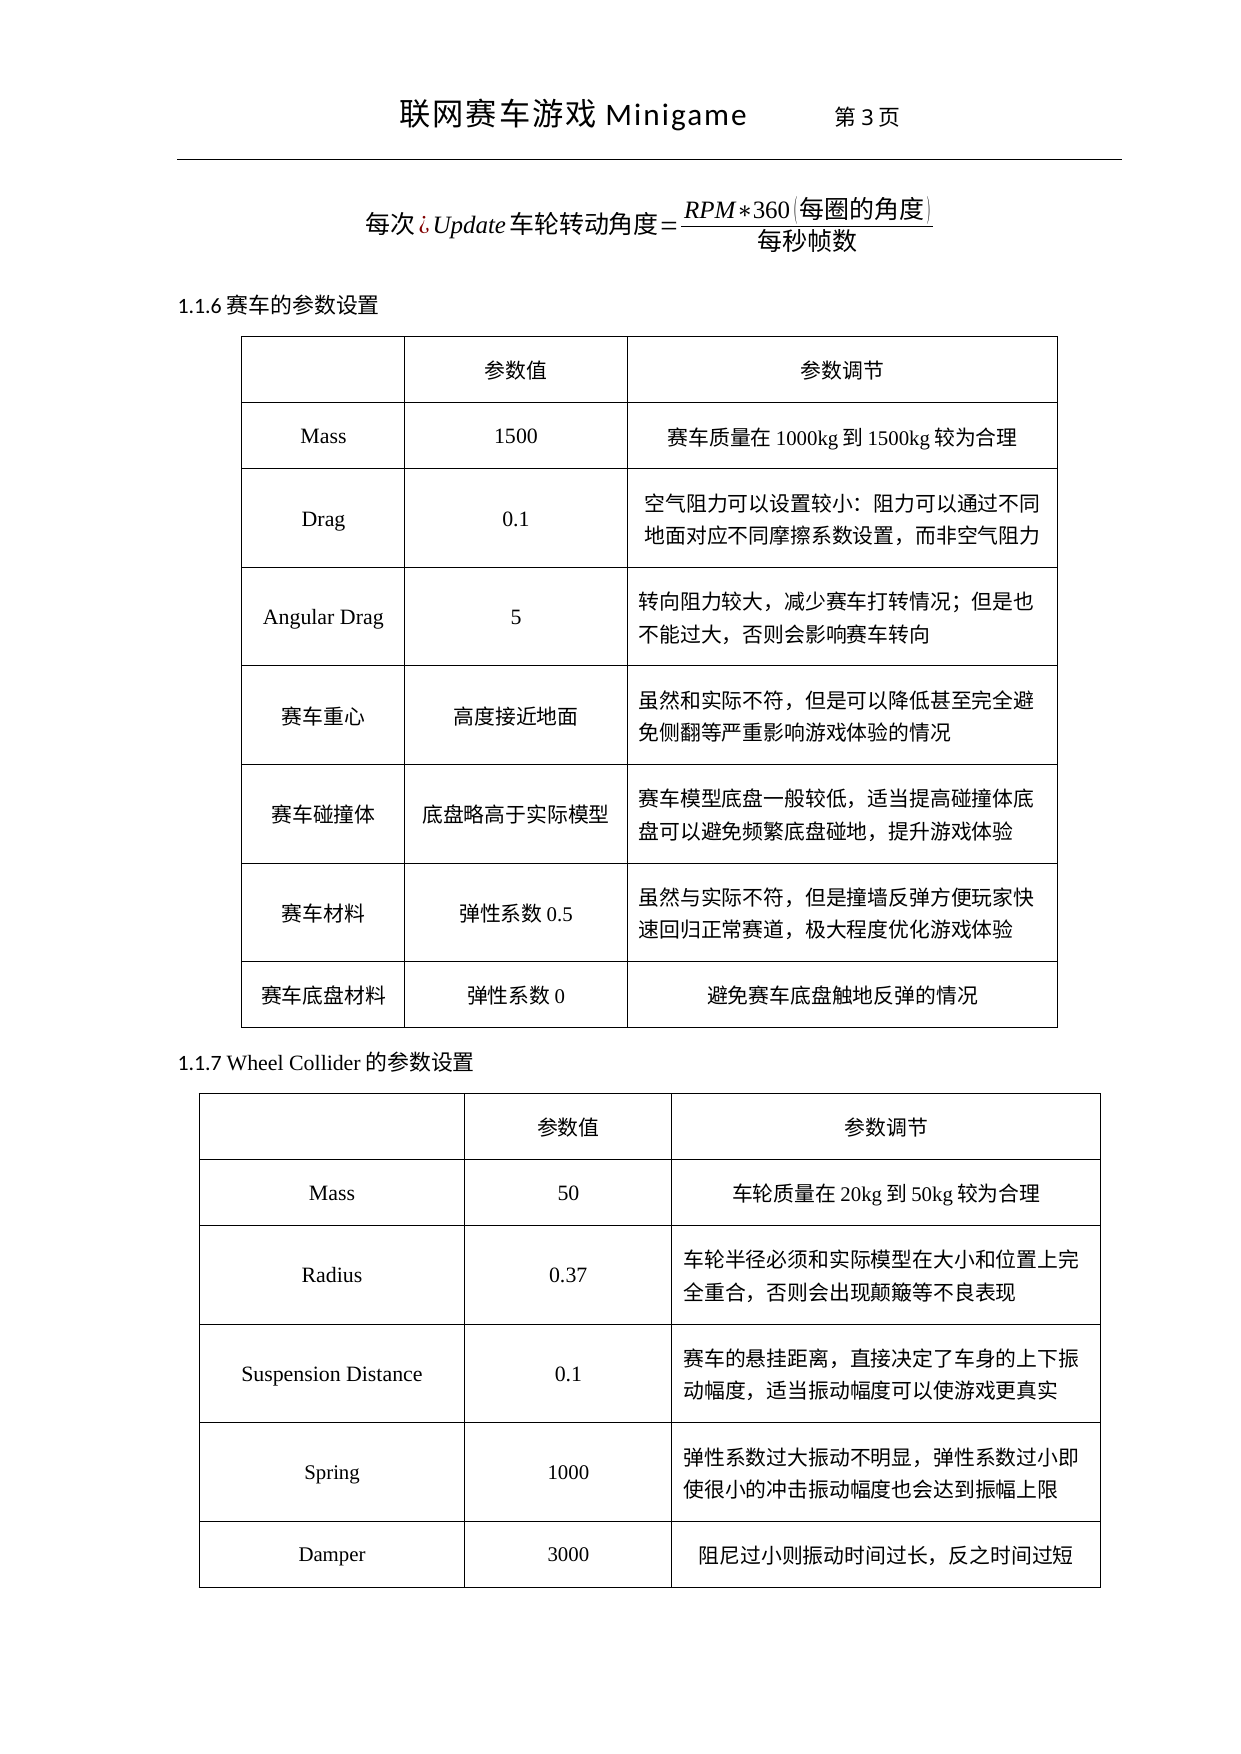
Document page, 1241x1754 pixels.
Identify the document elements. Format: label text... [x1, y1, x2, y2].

table_cell Drag [242, 469, 404, 567]
table_cell Spring [200, 1423, 464, 1521]
table_cell 赛车碰撞体 [242, 765, 404, 862]
table_cell 弹性系数过大振动不明显，弹性系数过小即使很小的冲击振动幅度也会达到振幅上限 [672, 1423, 1100, 1521]
table_cell Suspension Distance [200, 1325, 464, 1422]
table_cell 阻尼过小则振动时间过长，反之时间过短 [672, 1522, 1100, 1587]
table_cell 0.1 [465, 1325, 671, 1422]
table_cell 赛车重心 [242, 666, 404, 764]
table_header 参数值 [405, 337, 627, 402]
table_cell Damper [200, 1522, 464, 1587]
table_cell 50 [465, 1160, 671, 1225]
table_cell Mass [200, 1160, 464, 1225]
table_cell 虽然和实际不符，但是可以降低甚至完全避免侧翻等严重影响游戏体验的情况 [628, 666, 1057, 764]
table_cell 3000 [465, 1522, 671, 1587]
table_cell 高度接近地面 [405, 666, 627, 764]
table_cell 弹性系数0.5 [405, 864, 627, 961]
table_cell 车轮质量在20kg到50kg较为合理 [672, 1160, 1100, 1225]
text 1.1.6 赛车的参数设置 [177, 287, 1122, 320]
table_cell 赛车材料 [242, 864, 404, 961]
table_cell 空气阻力可以设置较小：阻力可以通过不同地面对应不同摩擦系数设置，而非空气阻力 [628, 469, 1057, 567]
table_cell 底盘略高于实际模型 [405, 765, 627, 862]
table_cell 弹性系数0 [405, 962, 627, 1027]
table_cell 0.37 [465, 1226, 671, 1324]
table_cell 虽然与实际不符，但是撞墙反弹方便玩家快速回归正常赛道，极大程度优化游戏体验 [628, 864, 1057, 961]
table_header 参数值 [465, 1094, 671, 1159]
table_cell Radius [200, 1226, 464, 1324]
table_cell 赛车底盘材料 [242, 962, 404, 1027]
table_header [242, 337, 404, 402]
table_cell 1000 [465, 1423, 671, 1521]
table_cell Angular Drag [242, 568, 404, 665]
table_cell 1500 [405, 403, 627, 468]
table_cell 5 [405, 568, 627, 665]
table_cell 车轮半径必须和实际模型在大小和位置上完全重合，否则会出现颠簸等不良表现 [672, 1226, 1100, 1324]
table_cell 转向阻力较大，减少赛车打转情况；但是也不能过大，否则会影响赛车转向 [628, 568, 1057, 665]
table_header 参数调节 [672, 1094, 1100, 1159]
table_header 参数调节 [628, 337, 1057, 402]
table_header [200, 1094, 464, 1159]
table_cell 赛车质量在1000kg到1500kg较为合理 [628, 403, 1057, 468]
table_cell 赛车的悬挂距离，直接决定了车身的上下振动幅度，适当振动幅度可以使游戏更真实 [672, 1325, 1100, 1422]
table_cell 避免赛车底盘触地反弹的情况 [628, 962, 1057, 1027]
text 1.1.7 Wheel Collider的参数设置 [177, 1044, 1122, 1077]
table_cell 0.1 [405, 469, 627, 567]
table_cell Mass [242, 403, 404, 468]
table_cell 赛车模型底盘一般较低，适当提高碰撞体底盘可以避免频繁底盘碰地，提升游戏体验 [628, 765, 1057, 862]
